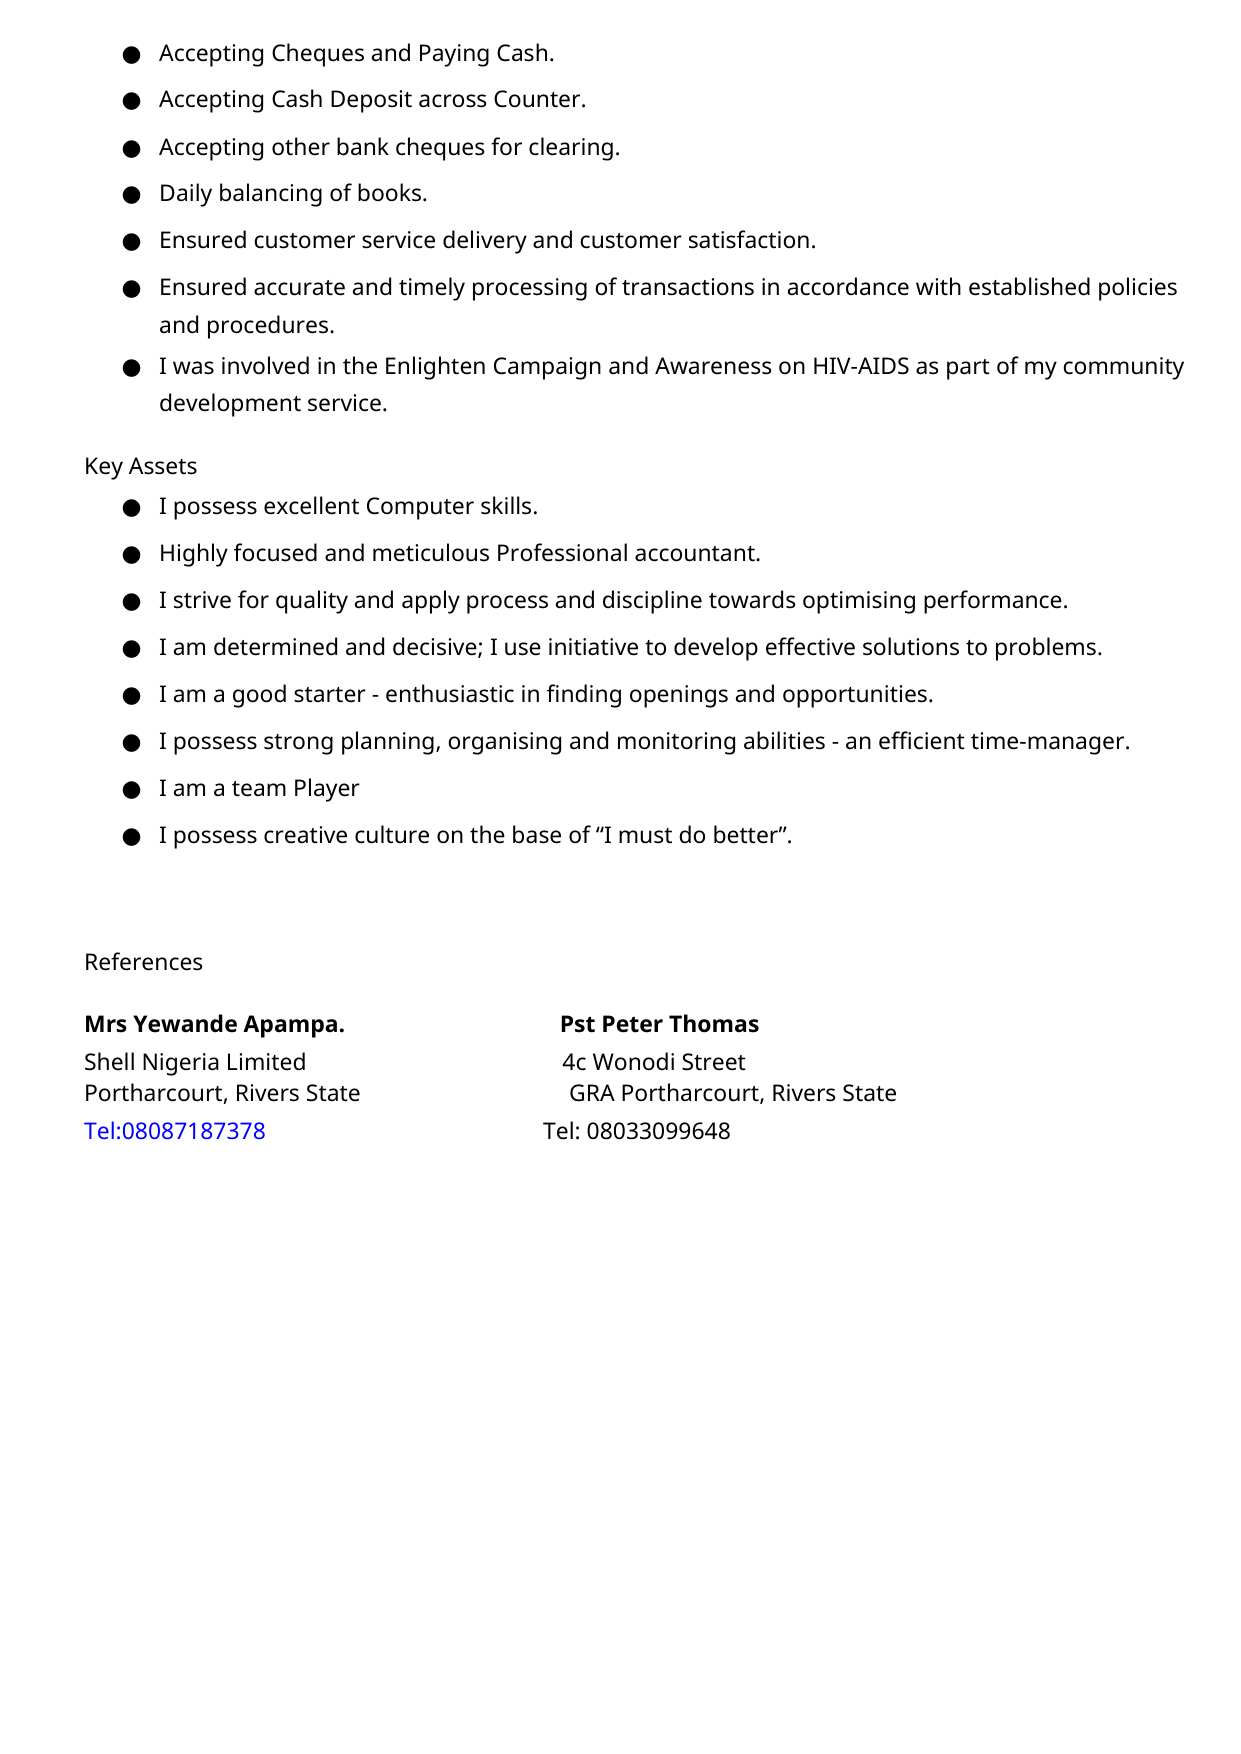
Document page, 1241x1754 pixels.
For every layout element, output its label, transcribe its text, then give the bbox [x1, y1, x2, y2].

list Ensured customer service delivery and customer satisfaction. [121, 215, 1203, 262]
text Key Assets [84, 449, 1203, 481]
list Ensured accurate and timely processing of transactions in accordance with established policies and procedures. [121, 262, 1203, 340]
list Highly focused and meticulous Professional accountant. [121, 528, 1203, 575]
list Accepting other bank cheques for clearing. [121, 121, 1203, 168]
subtitle References [84, 946, 1203, 977]
list I possess creative culture on the base of “I must do better”. [121, 810, 1203, 857]
text Portharcourt, Rivers State GRA Portharcourt, Rivers State [84, 1077, 1203, 1108]
list I strive for quality and apply process and discipline towards optimising performance. [121, 575, 1203, 622]
text Tel:08087187378 Tel: 08033099648 [84, 1114, 1203, 1146]
list Accepting Cash Deposit across Counter. [121, 74, 1203, 121]
list Accepting Cheques and Paying Cash. [121, 27, 1203, 74]
list I was involved in the Enlighten Campaign and Awareness on HIV-AIDS as part of my community development service. [121, 340, 1203, 418]
text Mrs Yewande Apampa. Pst Peter Thomas [84, 1008, 1203, 1039]
list I am a good starter - enthusiastic in finding openings and opportunities. [121, 669, 1203, 716]
list I possess excellent Computer skills. [121, 481, 1203, 528]
list I possess strong planning, organising and monitoring abilities - an efficient time-manager. [121, 716, 1203, 763]
text Shell Nigeria Limited 4c Wonodi Street [84, 1046, 1203, 1077]
list I am a team Player [121, 763, 1203, 810]
list Daily balancing of books. [121, 168, 1203, 215]
list I am determined and decisive; I use initiative to develop effective solutions to problems. [121, 622, 1203, 669]
